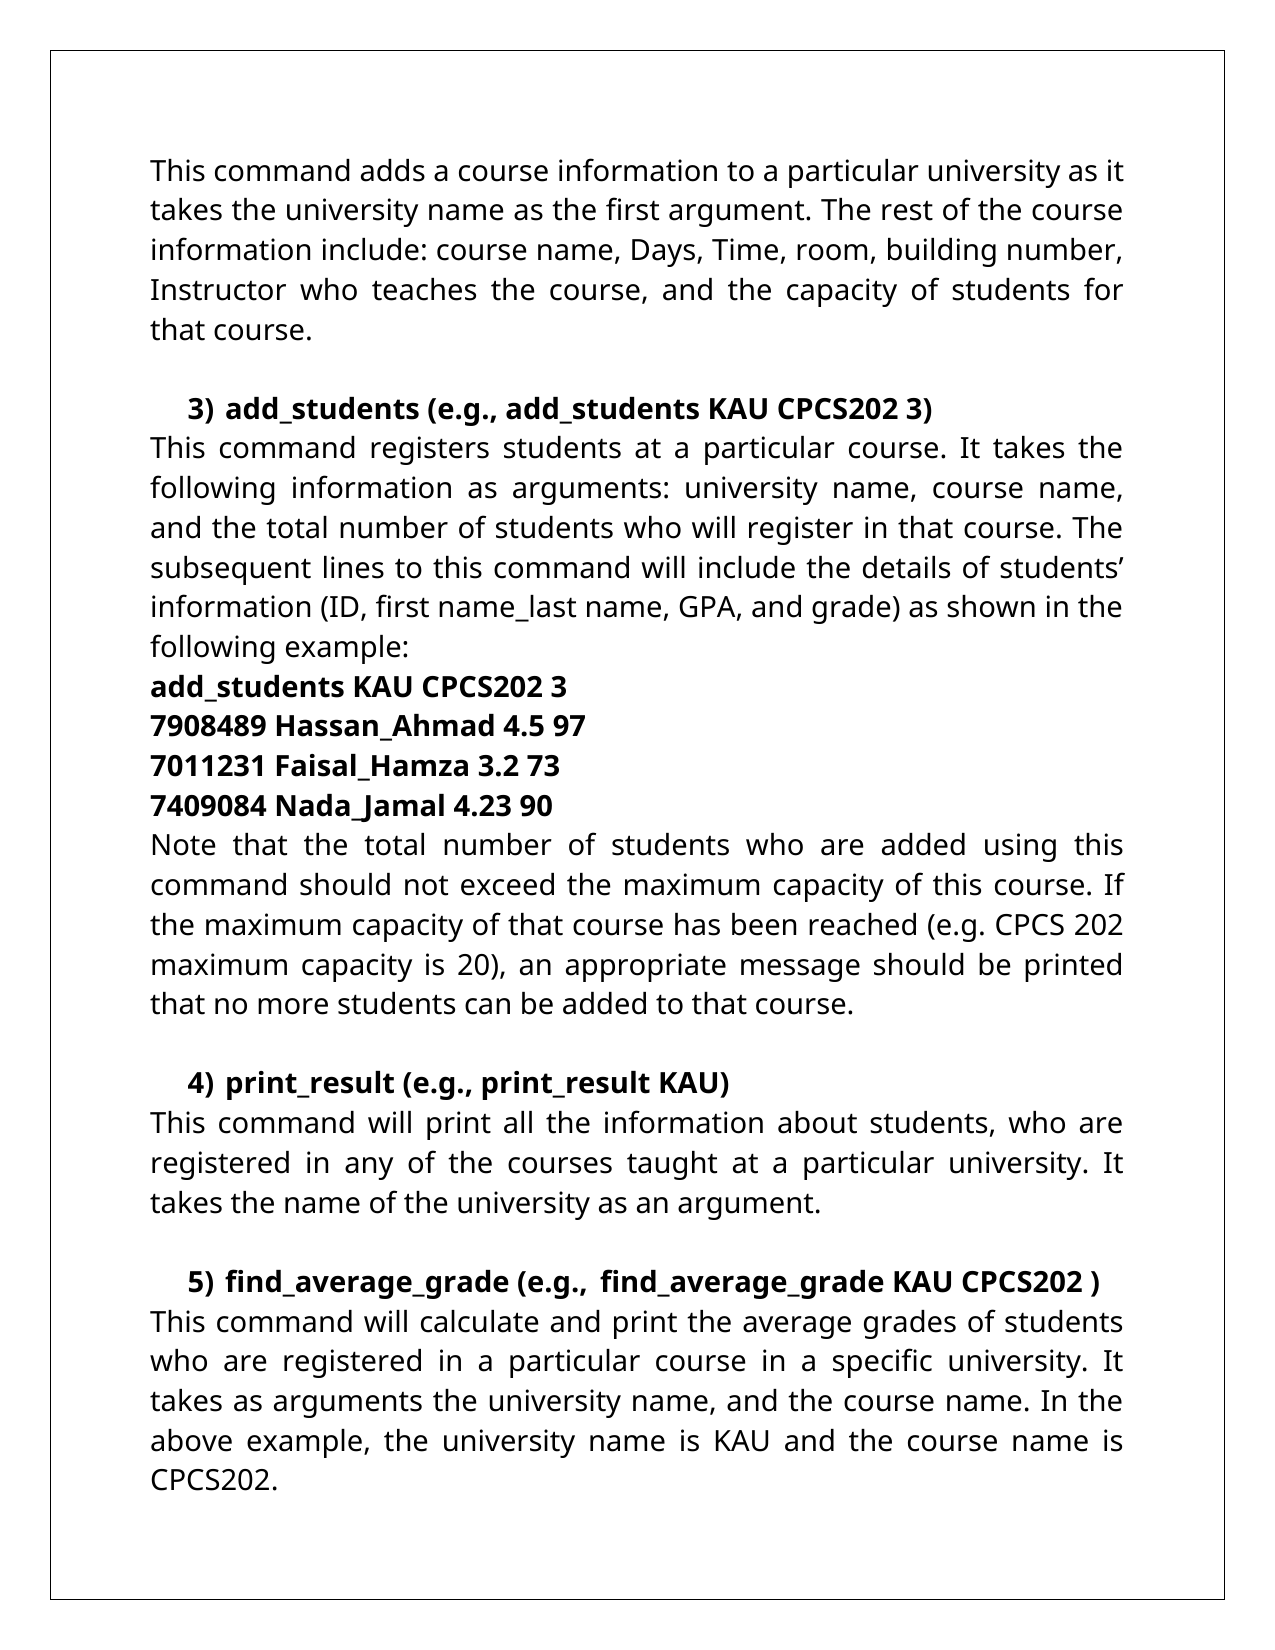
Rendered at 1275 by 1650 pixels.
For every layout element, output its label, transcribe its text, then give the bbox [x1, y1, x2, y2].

list find_average_grade (e.g., find_average_grade KAU CPCS202 ) [187, 1261, 1125, 1301]
text This command adds a course information to a particular university as it takes the university name as the first argument. The rest of the course information include: course name, Days, Time, room, building number, Instructor who teaches the course, and the capacity of students for that course. [150, 150, 1125, 348]
text This command will calculate and print the average grades of students who are registered in a particular course in a specific university. It takes as arguments the university name, and the course name. In the above example, the university name is KAU and the course name is CPCS202. [150, 1301, 1125, 1499]
list print_result (e.g., print_result KAU) [187, 1063, 1125, 1102]
text 7409084 Nada_Jamal 4.23 90 [150, 785, 1125, 825]
text 7011231 Faisal_Hamza 3.2 73 [150, 745, 1125, 785]
list add_students (e.g., add_students KAU CPCS202 3) [187, 388, 1125, 428]
text 7908489 Hassan_Ahmad 4.5 97 [150, 706, 1125, 745]
text Note that the total number of students who are added using this command should not exceed the maximum capacity of this course. If the maximum capacity of that course has been reached (e.g. CPCS 202 maximum capacity is 20), an appropriate message should be printed that no more students can be added to that course. [150, 825, 1125, 1023]
text add_students KAU CPCS202 3 [150, 666, 1125, 706]
text This command registers students at a particular course. It takes the following information as arguments: university name, course name, and the total number of students who will register in that course. The subsequent lines to this command will include the details of students’ information (ID, first name_last name, GPA, and grade) as shown in the following example: [150, 428, 1125, 666]
text This command will print all the information about students, who are registered in any of the courses taught at a particular university. It takes the name of the university as an argument. [150, 1102, 1125, 1222]
